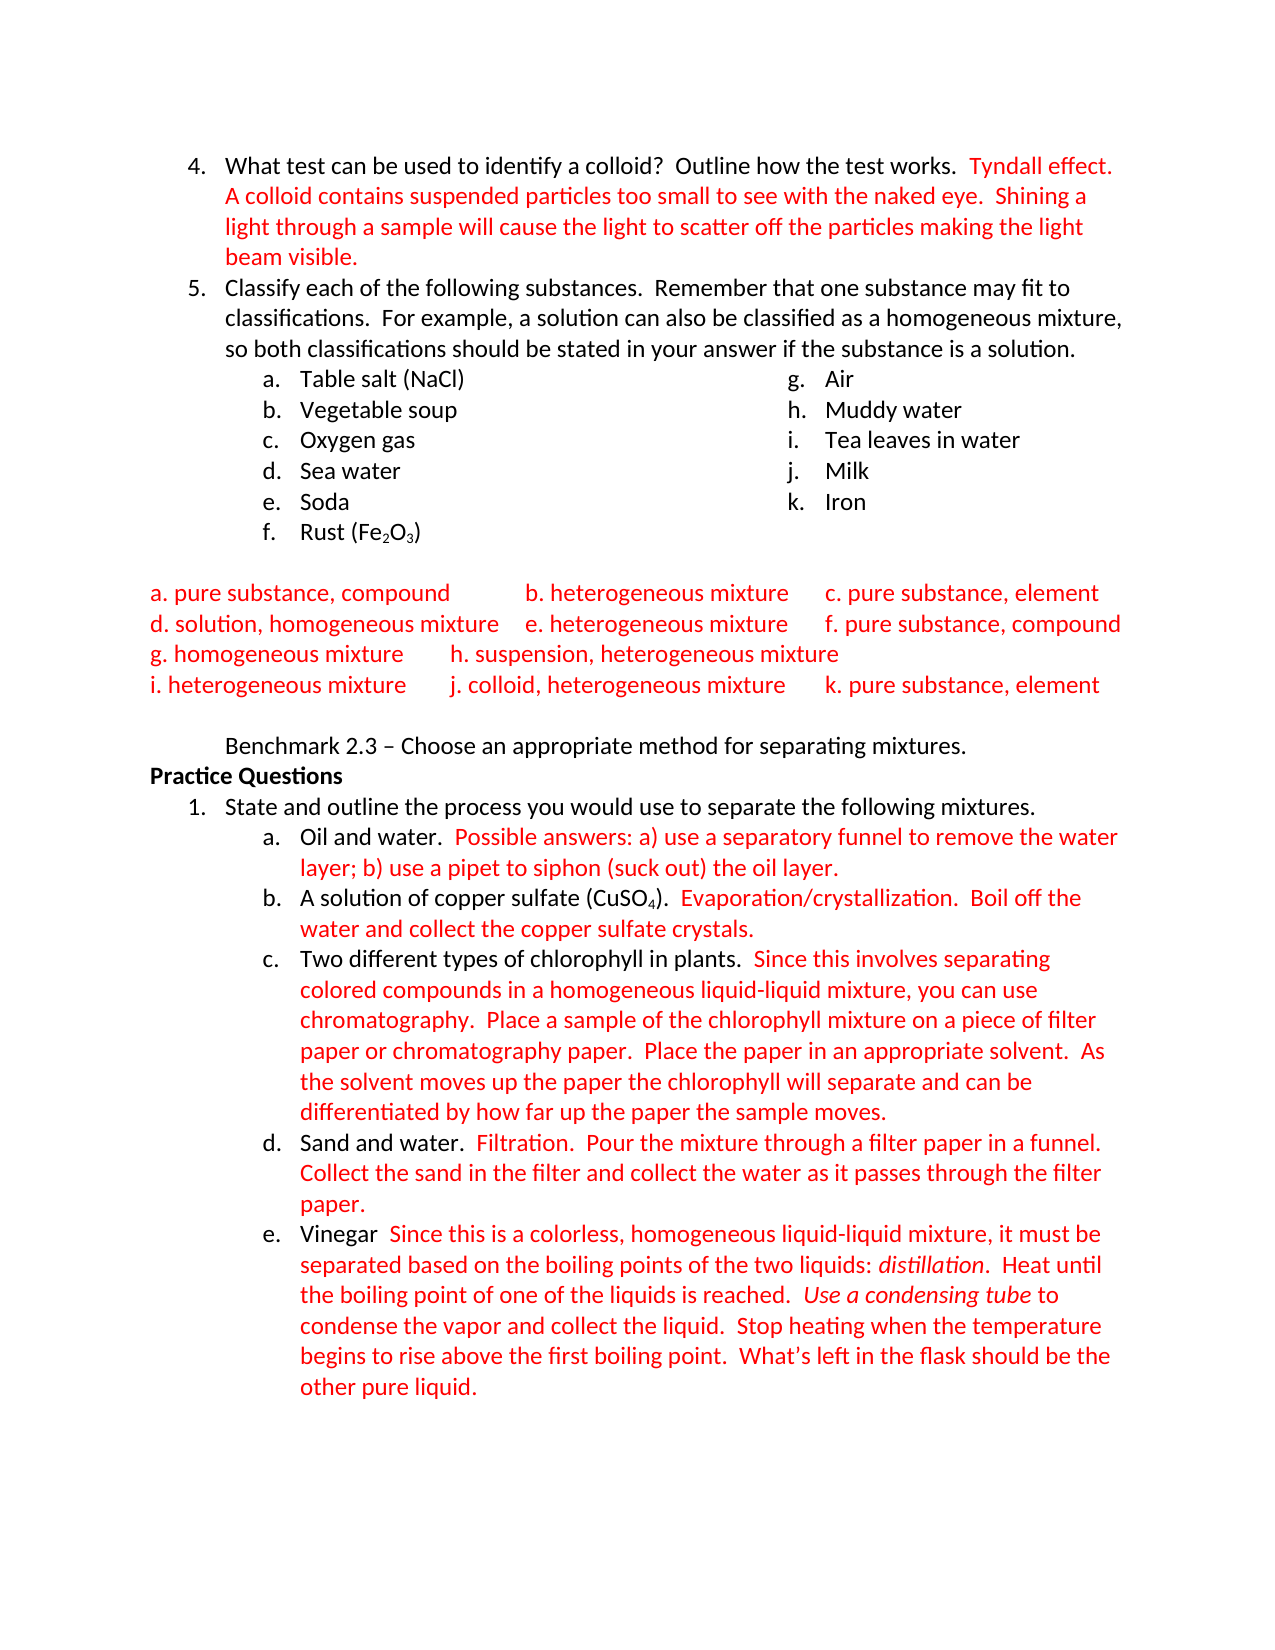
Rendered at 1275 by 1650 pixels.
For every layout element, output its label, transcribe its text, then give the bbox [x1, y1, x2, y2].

list Iron [787, 486, 1125, 516]
list Classify each of the following substances. Remember that one substance may fit to classifications. For example, a solution can also be classified as a homogeneous mixture, so both classifications should be stated in your answer if the substance is a solution. [187, 272, 1125, 364]
list Oil and water. Possible answers: a) use a separatory funnel to remove the water layer; b) use a pipet to siphon (suck out) the oil layer. [262, 821, 1125, 882]
list State and outline the process you would use to separate the following mixtures. [187, 791, 1125, 821]
list Soda [262, 486, 600, 516]
list Vinegar Since this is a colorless, homogeneous liquid-liquid mixture, it must be separated based on the boiling points of the two liquids: distillation. Heat until the boiling point of one of the liquids is reached. Use a condensing tube to condense the vapor and collect the liquid. Stop heating when the temperature begins to rise above the first boiling point. What’s left in the flask should be the other pure liquid. [262, 1218, 1125, 1401]
list Muddy water [787, 394, 1125, 425]
list Oxygen gas [262, 425, 600, 455]
list Milk [787, 455, 1125, 486]
list A solution of copper sulfate (CuSO4). Evaporation/crystallization. Boil off the water and collect the copper sulfate crystals. [262, 882, 1125, 943]
text g. homogeneous mixture h. suspension, heterogeneous mixture [150, 638, 1125, 669]
list Rust (Fe2O3) [262, 516, 600, 547]
list Tea leaves in water [787, 425, 1125, 455]
list Two different types of chlorophyll in plants. Since this involves separating colored compounds in a homogeneous liquid-liquid mixture, you can use chromatography. Place a sample of the chlorophyll mixture on a piece of filter paper or chromatography paper. Place the paper in an appropriate solvent. As the solvent moves up the paper the chlorophyll will separate and can be differentiated by how far up the paper the sample moves. [262, 943, 1125, 1127]
text d. solution, homogeneous mixture e. heterogeneous mixture f. pure substance, compound [150, 608, 1125, 638]
list Table salt (NaCl) [262, 364, 600, 394]
list Sand and water. Filtration. Pour the mixture through a filter paper in a funnel. Collect the sand in the filter and collect the water as it passes through the filter paper. [262, 1127, 1125, 1218]
list Sea water [262, 455, 600, 486]
list Air [787, 364, 1125, 394]
text a. pure substance, compound b. heterogeneous mixture c. pure substance, element [150, 577, 1125, 608]
text Benchmark 2.3 – Choose an appropriate method for separating mixtures. [225, 730, 1125, 760]
list What test can be used to identify a colloid? Outline how the test works. Tyndall effect. A colloid contains suspended particles too small to see with the naked eye. Shining a light through a sample will cause the light to scatter off the particles making the light beam visible. [187, 150, 1125, 272]
text Practice Questions [150, 760, 1125, 791]
text i. heterogeneous mixture j. colloid, heterogeneous mixture k. pure substance, element [150, 669, 1125, 699]
list Vegetable soup [262, 394, 600, 425]
